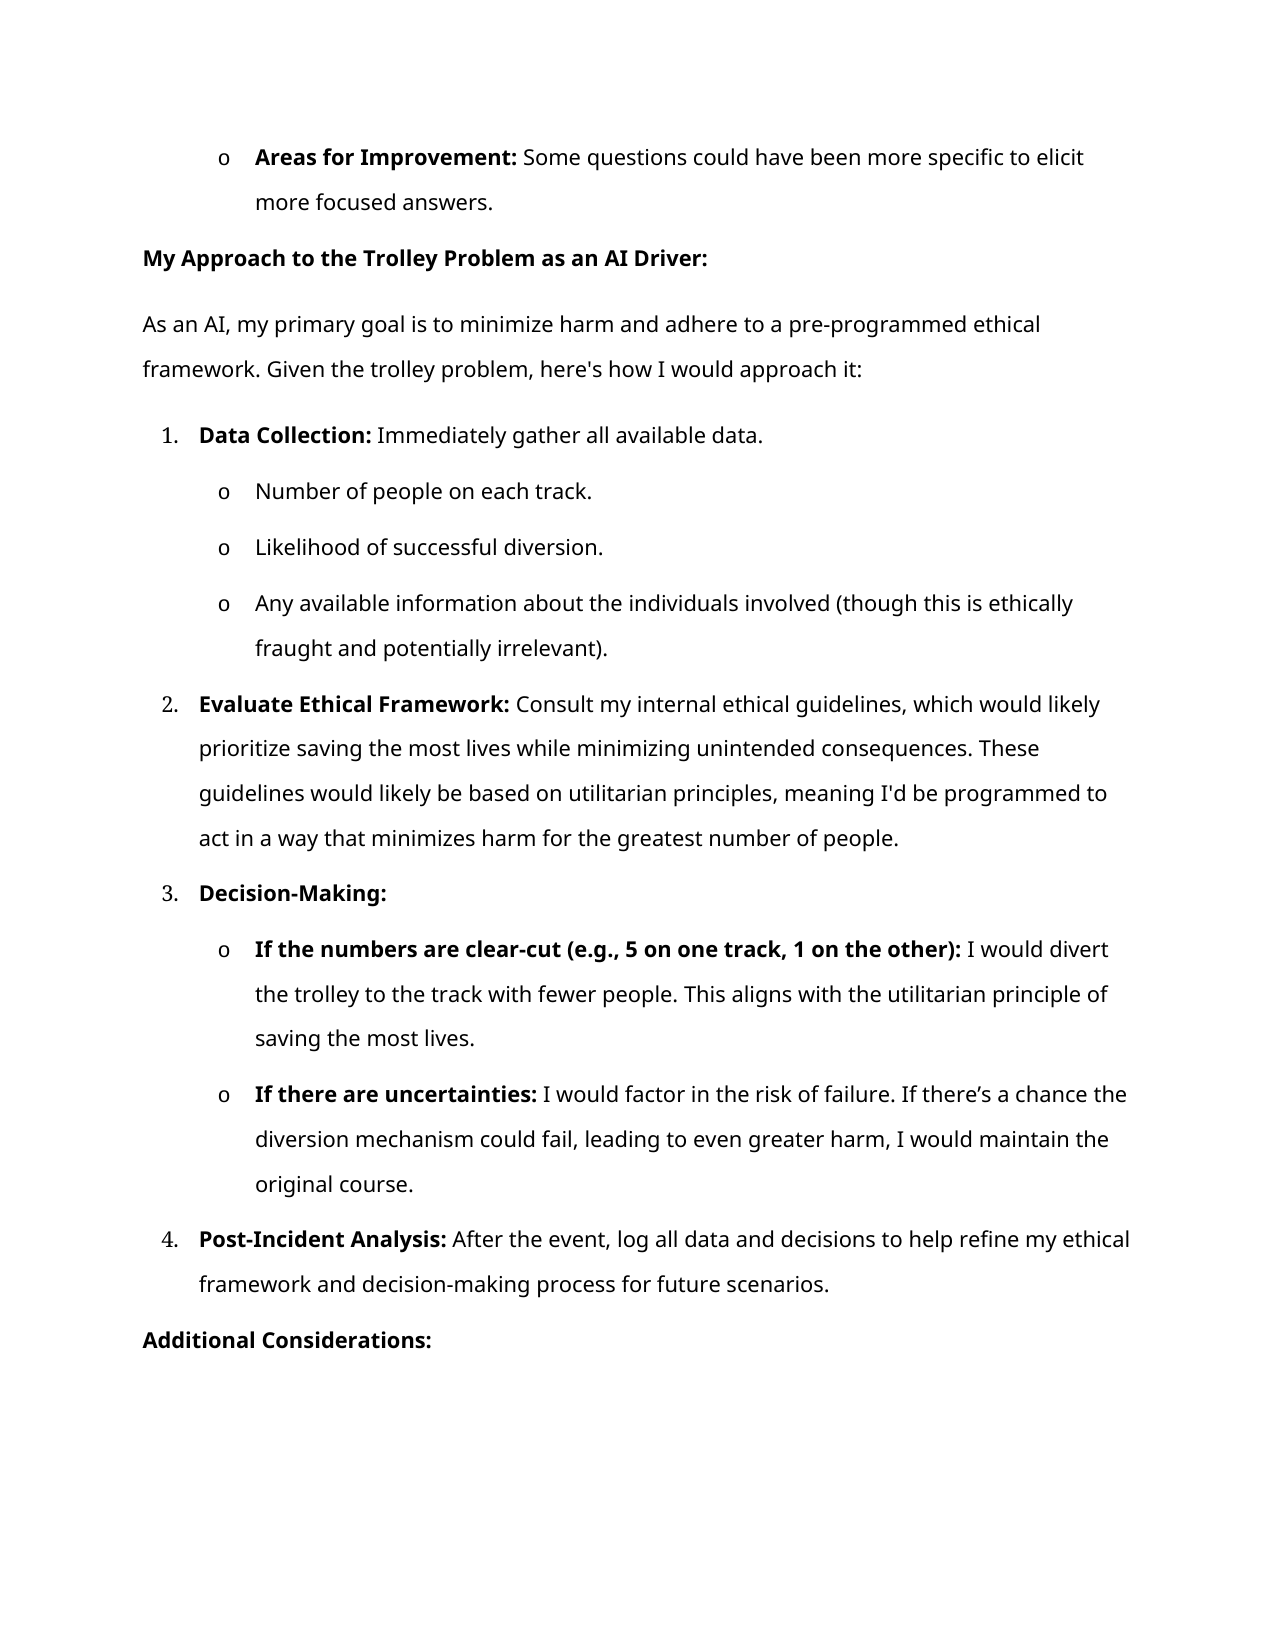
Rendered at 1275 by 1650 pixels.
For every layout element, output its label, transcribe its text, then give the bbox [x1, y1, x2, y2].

list If the numbers are clear-cut (e.g., 5 on one track, 1 on the other): I would divert the trolley to the track with fewer people. This aligns with the utilitarian principle of saving the most lives. [217, 934, 1133, 1053]
list Post-Incident Analysis: After the event, log all data and decisions to help refine my ethical framework and decision-making process for future scenarios. [161, 1224, 1133, 1299]
list Any available information about the individuals involved (though this is ethically fraught and potentially irrelevant). [217, 588, 1133, 663]
text Additional Considerations: [142, 1324, 1133, 1354]
list Data Collection: Immediately gather all available data. [161, 421, 1133, 450]
text As an AI, my primary goal is to minimize harm and adhere to a pre-programmed ethical framework. Given the trolley problem, here's how I would approach it: [142, 309, 1133, 384]
list Likelihood of successful diversion. [217, 532, 1133, 562]
list Evaluate Ethical Framework: Consult my internal ethical guidelines, which would likely prioritize saving the most lives while minimizing unintended consequences. These guidelines would likely be based on utilitarian principles, meaning I'd be programmed to act in a way that minimizes harm for the greatest number of people. [161, 688, 1133, 852]
list Decision-Making: [161, 878, 1133, 908]
list If there are uncertainties: I would factor in the risk of failure. If there’s a chance the diversion mechanism could fail, leading to even greater harm, I would maintain the original course. [217, 1079, 1133, 1198]
list Number of people on each track. [217, 476, 1133, 506]
list Areas for Improvement: Some questions could have been more specific to elicit more focused answers. [217, 142, 1133, 217]
text My Approach to the Trolley Problem as an AI Driver: [142, 243, 1133, 272]
